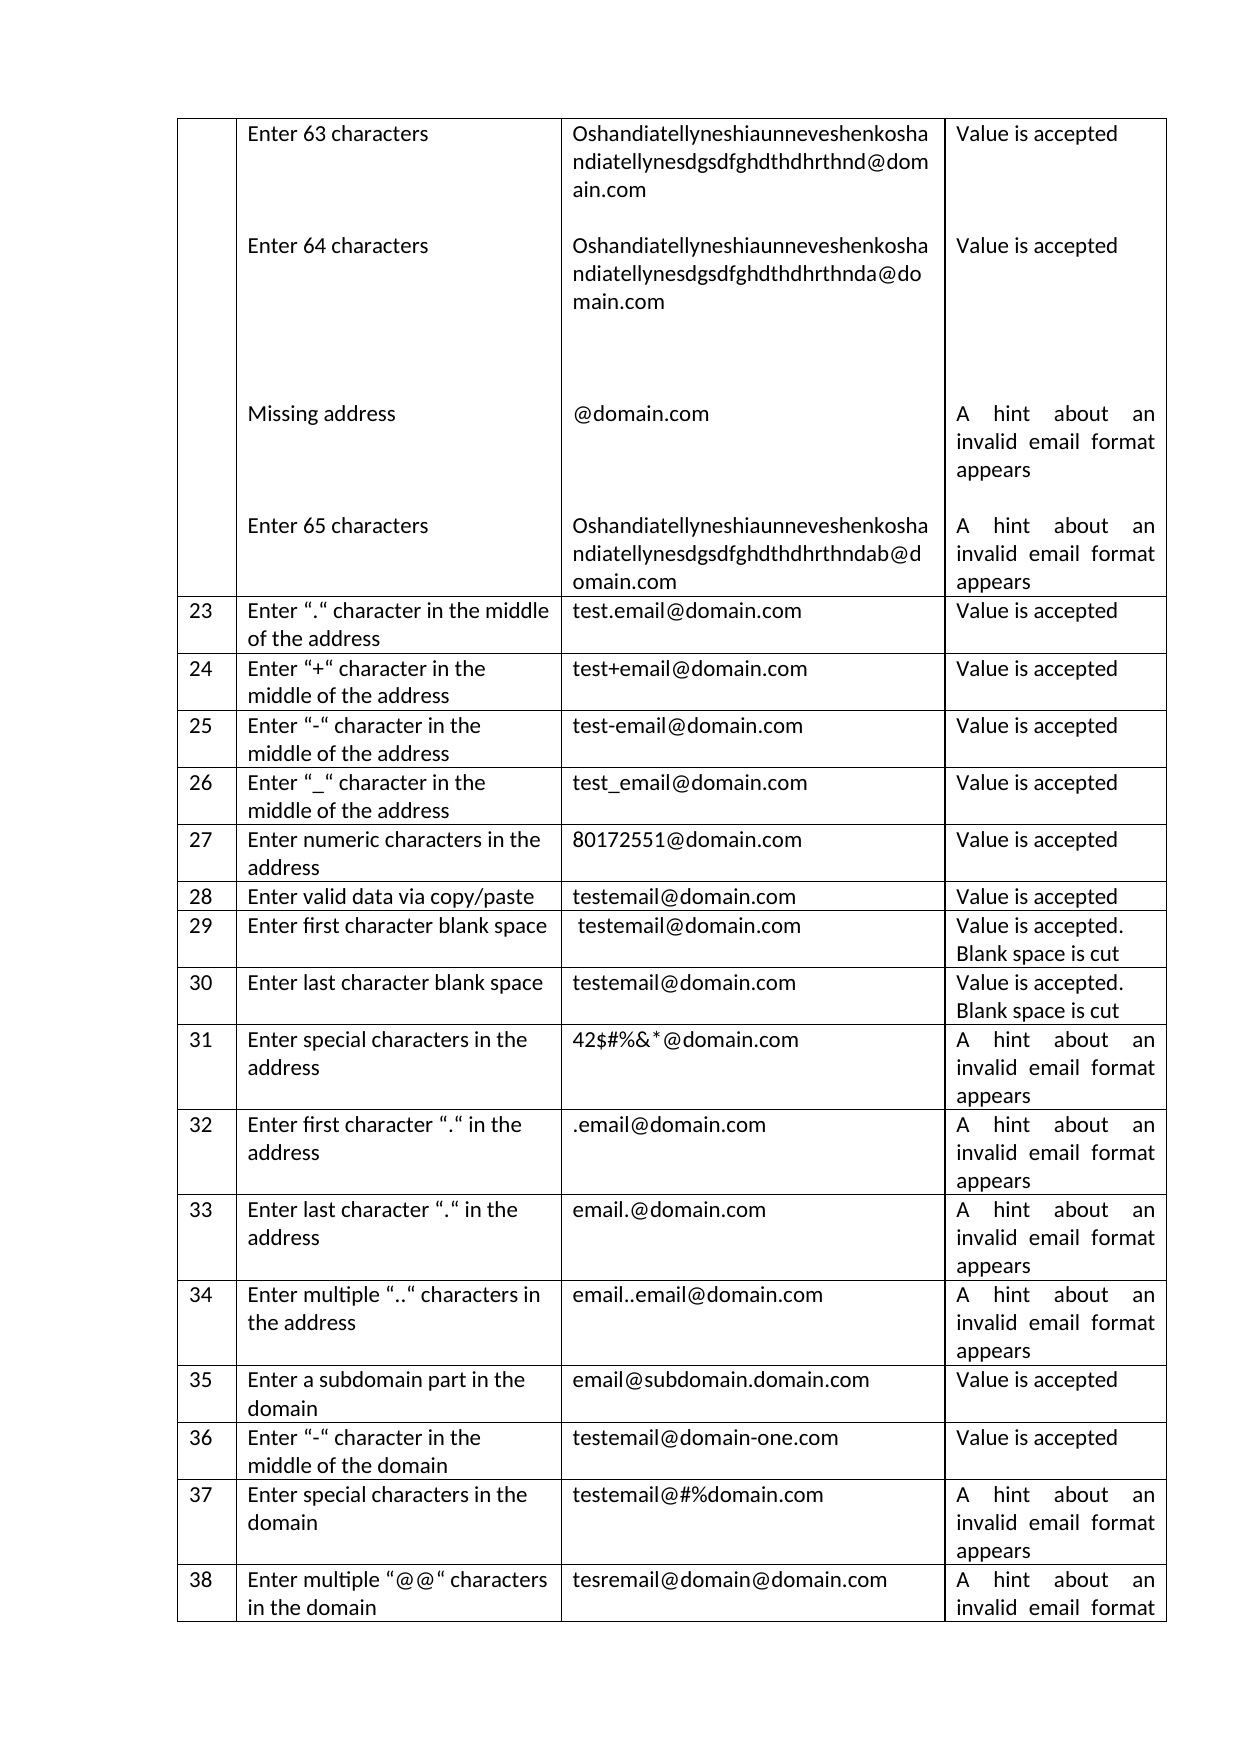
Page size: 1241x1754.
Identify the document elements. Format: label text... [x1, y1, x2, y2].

table_cell Enter last character “.“ in the address [237, 1195, 561, 1279]
table_cell testemail@domain.com [562, 911, 944, 967]
table_cell Value is accepted. Blank space is cut [946, 911, 1166, 967]
table_cell testemail@domain.com [562, 882, 944, 910]
table_cell .email@domain.com [562, 1110, 944, 1194]
table_cell testemail@domain.com [562, 968, 944, 1024]
table_cell 33 [178, 1195, 236, 1279]
table_cell test_email@domain.com [562, 768, 944, 824]
table_cell Value is accepted [946, 1366, 1166, 1422]
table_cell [946, 1480, 1166, 1564]
table_cell Enter first character “.“ in the address [237, 1110, 561, 1194]
table_cell Value is accepted [946, 825, 1166, 881]
table_cell Enter special characters in the address [237, 1025, 561, 1109]
table_cell Enter “_“ character in the middle of the address [237, 768, 561, 824]
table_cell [562, 119, 944, 596]
table_cell 29 [178, 911, 236, 967]
table_cell A hint about an invalid email format appears [946, 1110, 1166, 1194]
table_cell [562, 1565, 944, 1621]
table_cell 42$#%&*@domain.com [562, 1025, 944, 1109]
table_cell 25 [178, 711, 236, 767]
table_cell 24 [178, 654, 236, 710]
table_cell 26 [178, 768, 236, 824]
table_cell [237, 119, 561, 596]
table_cell Enter valid data via copy/paste [237, 882, 561, 910]
table_cell 27 [178, 825, 236, 881]
table_cell 34 [178, 1281, 236, 1364]
table_cell A hint about an invalid email format appears [946, 1025, 1166, 1109]
table_cell 38 [178, 1565, 236, 1621]
table_cell 32 [178, 1110, 236, 1194]
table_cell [237, 1565, 561, 1621]
table_cell 37 [178, 1480, 236, 1564]
table_cell email@subdomain.domain.com [562, 1366, 944, 1422]
table_cell Value is accepted [946, 882, 1166, 910]
table_cell Value is accepted [946, 768, 1166, 824]
table_cell email.@domain.com [562, 1195, 944, 1279]
table_cell test.email@domain.com [562, 597, 944, 653]
table_cell 36 [178, 1423, 236, 1479]
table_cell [946, 119, 1166, 596]
table_cell test-email@domain.com [562, 711, 944, 767]
table_cell testemail@domain-one.com [562, 1423, 944, 1479]
table_cell 22 [178, 119, 236, 596]
table_cell 28 [178, 882, 236, 910]
table_cell Enter “.“ character in the middle of the address [237, 597, 561, 653]
table_cell testemail@#%domain.com [562, 1480, 944, 1564]
table_cell Value is accepted [946, 654, 1166, 710]
table_cell 23 [178, 597, 236, 653]
table_cell 31 [178, 1025, 236, 1109]
table_cell Enter “-“ character in the middle of the address [237, 711, 561, 767]
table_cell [946, 1565, 1166, 1621]
table_cell Value is accepted [946, 597, 1166, 653]
table_cell Enter numeric characters in the address [237, 825, 561, 881]
table_cell Enter last character blank space [237, 968, 561, 1024]
table_cell 80172551@domain.com [562, 825, 944, 881]
table_cell A hint about an invalid email format appears [946, 1195, 1166, 1279]
table_cell Enter “-“ character in the middle of the domain [237, 1423, 561, 1479]
table_cell test+email@domain.com [562, 654, 944, 710]
table_cell 30 [178, 968, 236, 1024]
table_cell Enter “+“ character in the middle of the address [237, 654, 561, 710]
table_cell Value is accepted [946, 711, 1166, 767]
table_cell Enter special characters in the domain [237, 1480, 561, 1564]
table_cell Enter multiple “..“ characters in the address [237, 1281, 561, 1364]
table_cell Value is accepted [946, 1423, 1166, 1479]
table_cell A hint about an invalid email format appears [946, 1281, 1166, 1364]
table_cell 35 [178, 1366, 236, 1422]
table_cell Enter a subdomain part in the domain [237, 1366, 561, 1422]
table_cell email..email@domain.com [562, 1281, 944, 1364]
table_cell Value is accepted. Blank space is cut [946, 968, 1166, 1024]
table_cell Enter first character blank space [237, 911, 561, 967]
